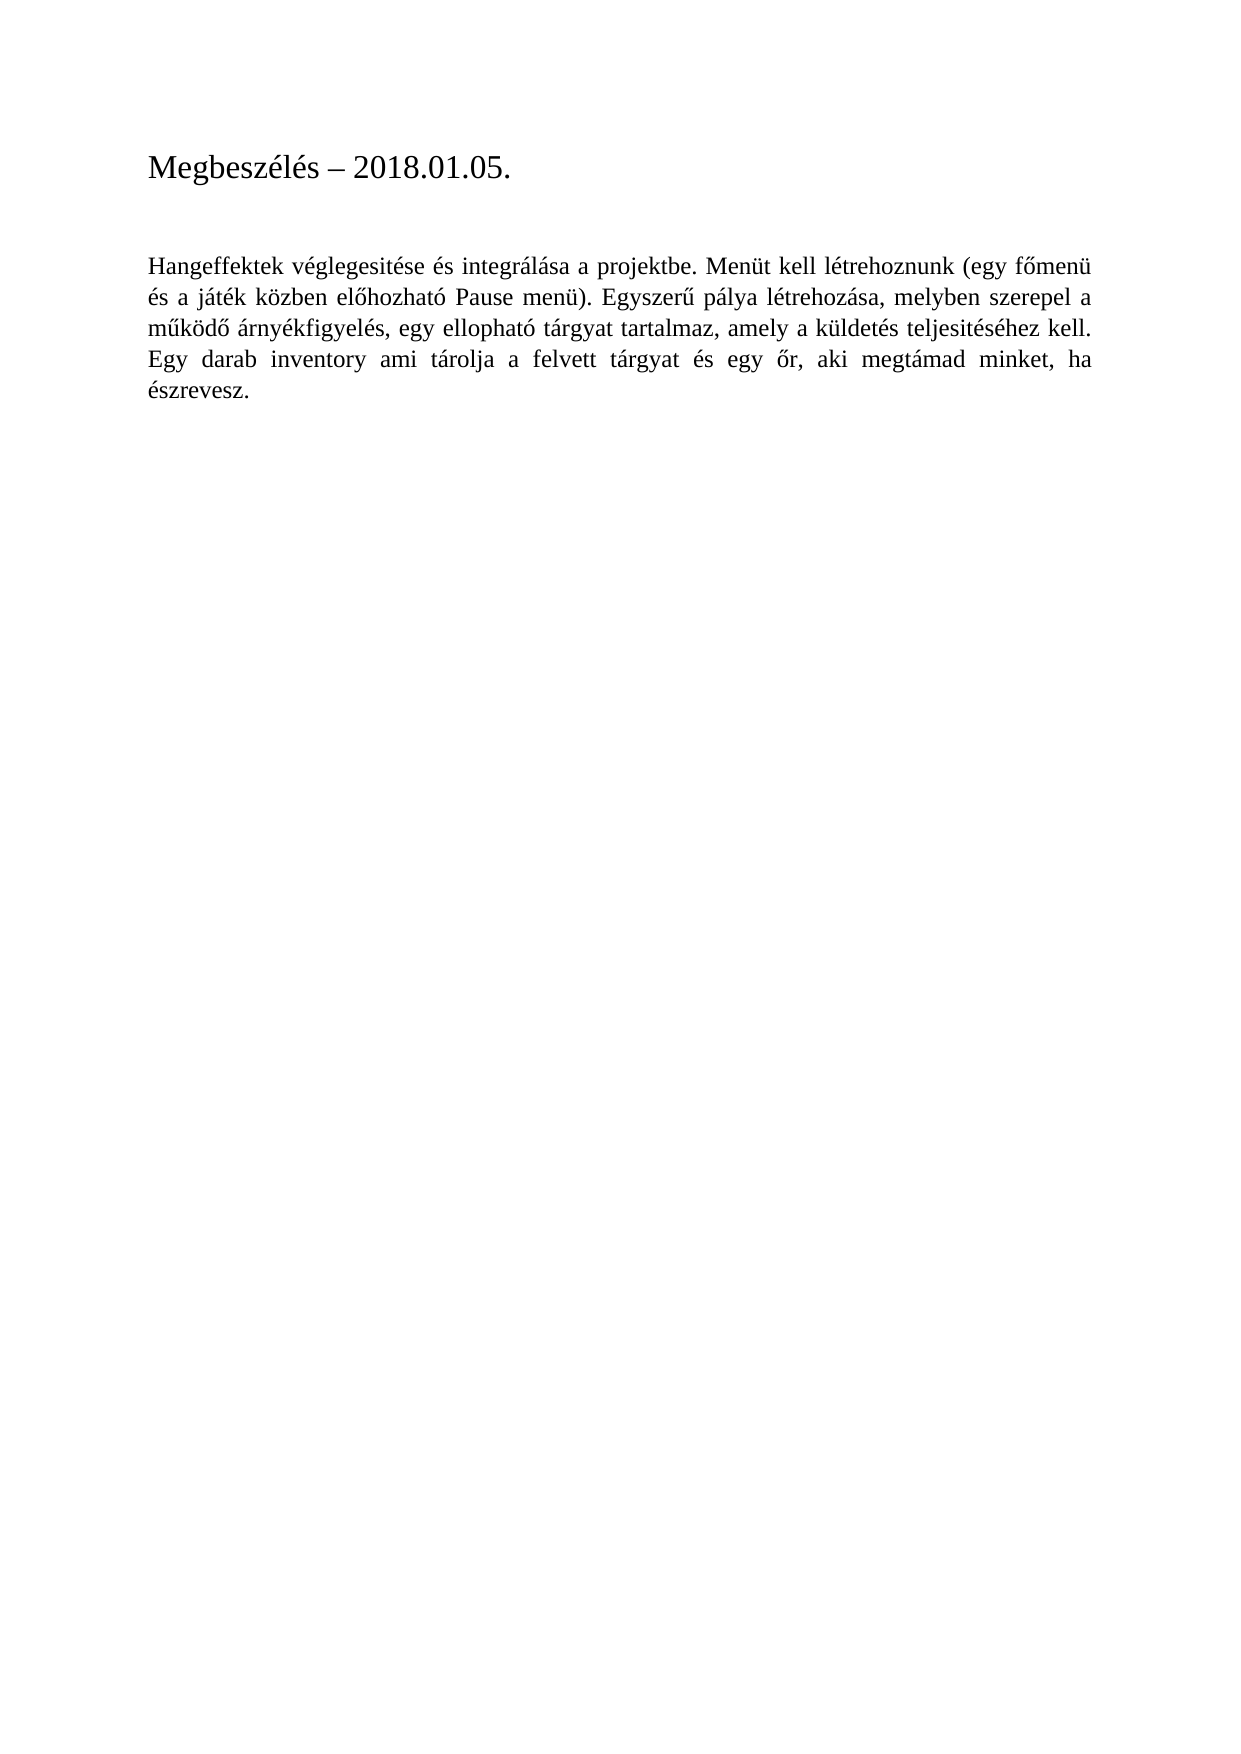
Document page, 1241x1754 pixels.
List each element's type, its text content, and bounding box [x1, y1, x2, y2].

text Megbeszélés – 2018.01.05. [148, 148, 1093, 186]
text Hangeffektek véglegesitése és integrálása a projektbe. Menüt kell létrehoznunk (egy főmenü és a játék közben előhozható Pause menü). Egyszerű pálya létrehozása, melyben szerepel a működő árnyékfigyelés, egy ellopható tárgyat tartalmaz, amely a küldetés teljesitéséhez kell. Egy darab inventory ami tárolja a felvett tárgyat és egy őr, aki megtámad minket, ha észrevesz. [148, 251, 1093, 404]
